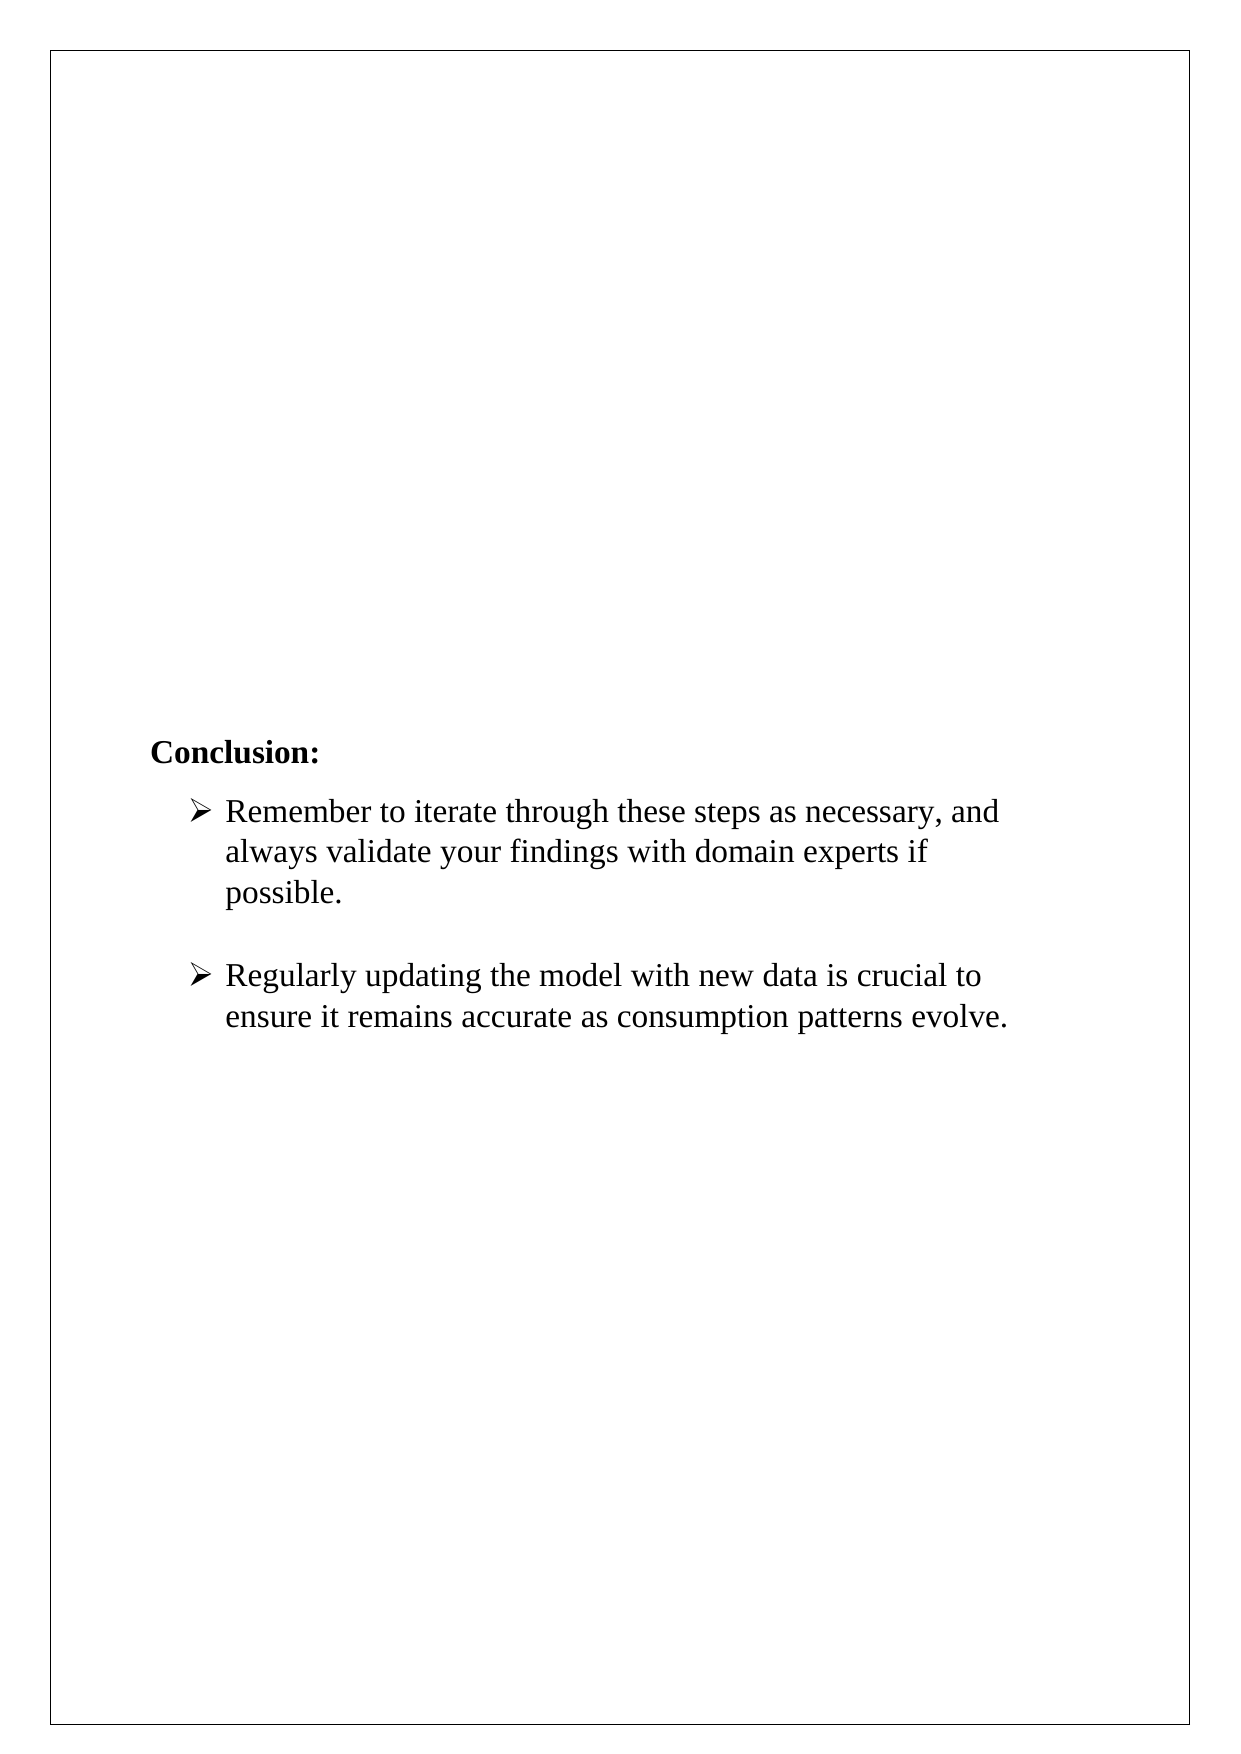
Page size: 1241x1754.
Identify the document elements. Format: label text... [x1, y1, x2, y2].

list Regularly updating the model with new data is crucial to ensure it remains accurate as consumption patterns evolve. [188, 955, 1076, 1035]
list Remember to iterate through these steps as necessary, and always validate your findings with domain experts if possible. [188, 791, 1054, 911]
subtitle Conclusion: [150, 733, 1136, 771]
